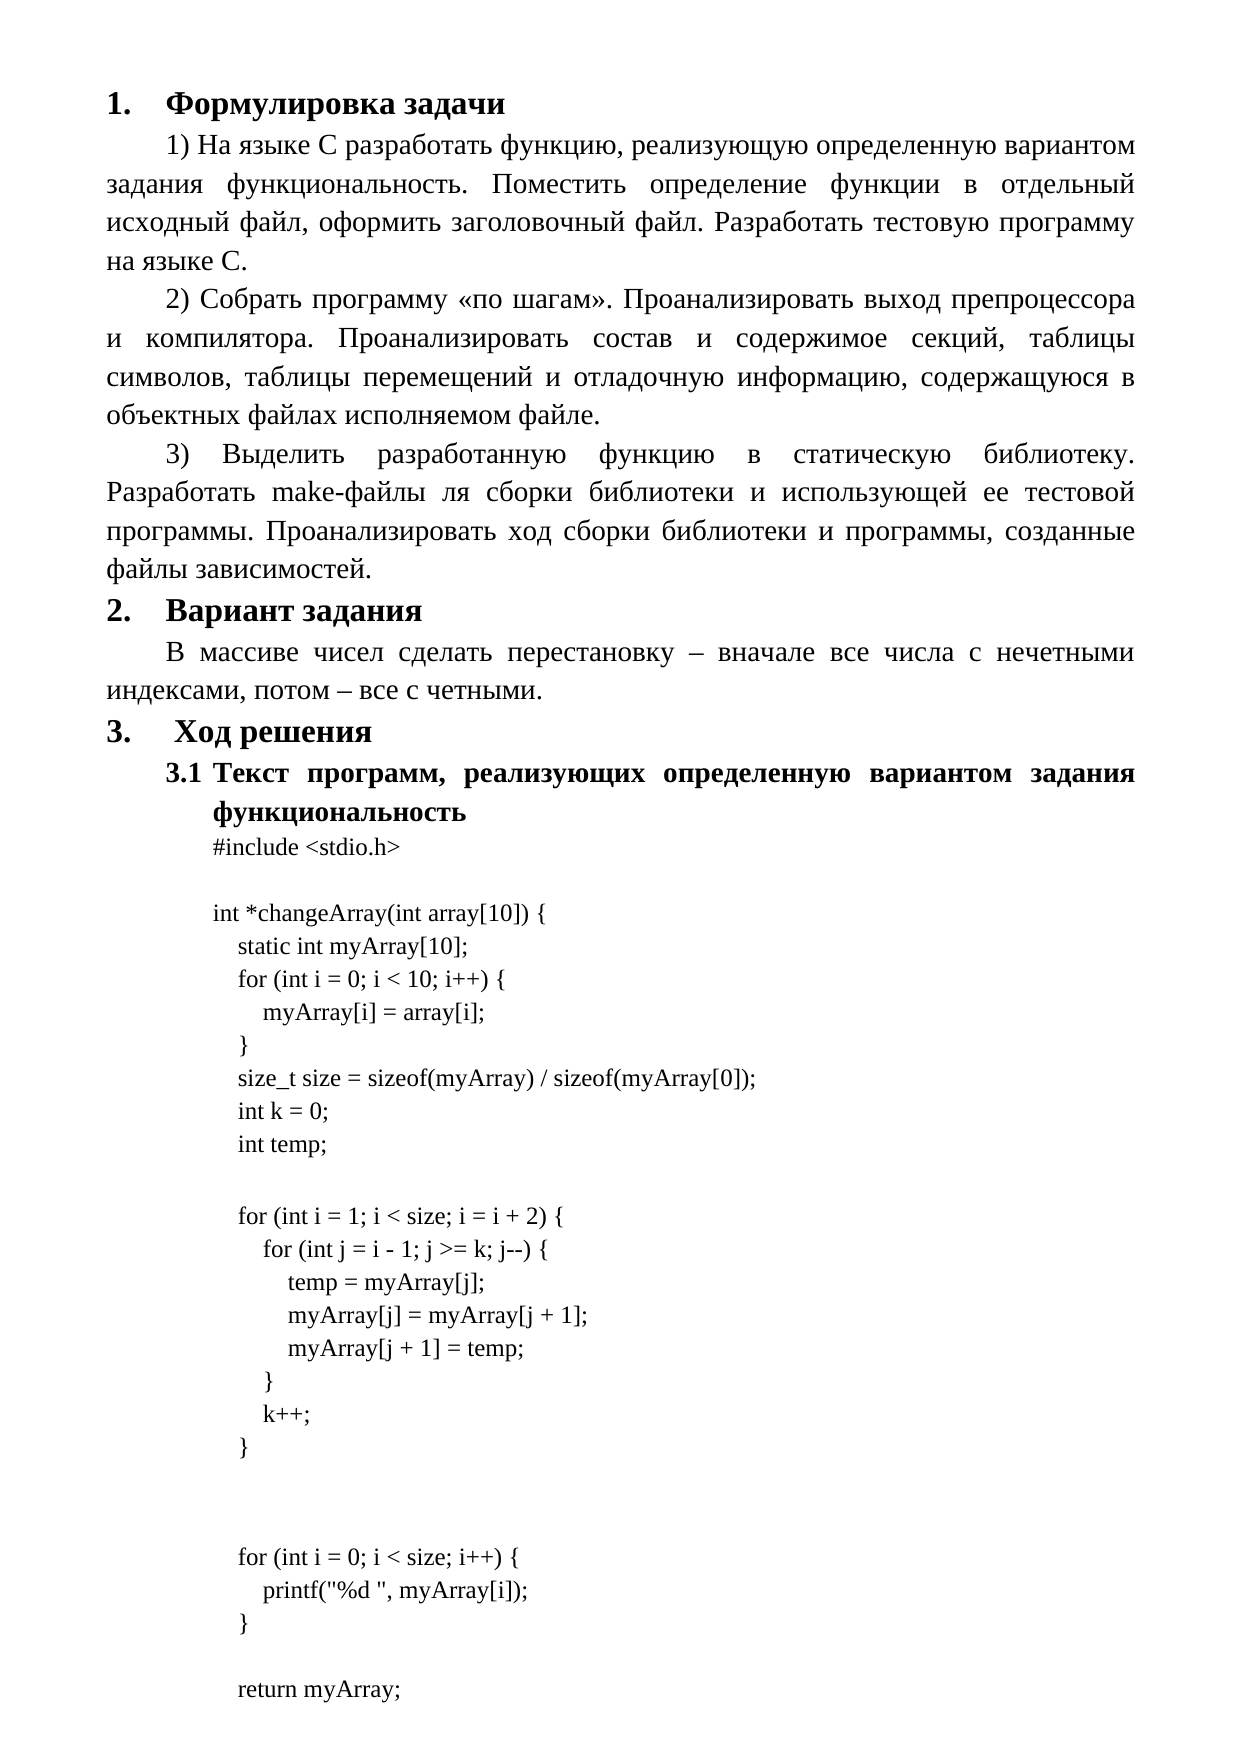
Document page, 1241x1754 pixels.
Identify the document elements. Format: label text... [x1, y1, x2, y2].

text int k = 0; [213, 1096, 1136, 1125]
text temp = myArray[j]; [213, 1267, 1136, 1296]
list Текст программ, реализующих определенную вариантом задания функциональность [165, 755, 1136, 827]
text for (int i = 0; i < size; i++) { [213, 1542, 1136, 1571]
text for (int i = 0; i < 10; i++) { [213, 964, 1136, 993]
text myArray[i] = array[i]; [213, 997, 1136, 1026]
text } [213, 1030, 1136, 1059]
text myArray[j + 1] = temp; [213, 1333, 1136, 1362]
text size_t size = sizeof(myArray) / sizeof(myArray[0]); [213, 1063, 1136, 1092]
text 1) На языке C разработать функцию, реализующую определенную вариантом задания функциональность. Поместить определение функции в отдельный исходный файл, оформить заголовочный файл. Разработать тестовую программу на языке C. [106, 127, 1136, 277]
list Вариант задания [106, 590, 1136, 628]
text int temp; [213, 1129, 1136, 1158]
text static int myArray[10]; [213, 931, 1136, 960]
text for (int i = 1; i < size; i = i + 2) { [213, 1201, 1136, 1230]
text myArray[j] = myArray[j + 1]; [213, 1300, 1136, 1329]
text 3) Выделить разработанную функцию в статическую библиотеку. Разработать make-файлы ля сборки библиотеки и использующей ее тестовой программы. Проанализировать ход сборки библиотеки и программы, созданные файлы зависимостей. [106, 436, 1136, 585]
text for (int j = i - 1; j >= k; j--) { [213, 1234, 1136, 1263]
text return myArray; [213, 1674, 1136, 1703]
list Формулировка задачи [106, 83, 1136, 122]
text k++; [213, 1399, 1136, 1428]
text В массиве чисел сделать перестановку – вначале все числа с нечетными индексами, потом – все с четными. [106, 634, 1136, 706]
text #include <stdio.h> [213, 832, 1136, 861]
text } [213, 1432, 1136, 1461]
text } [213, 1366, 1136, 1395]
text printf("%d ", myArray[i]); [213, 1575, 1136, 1604]
text } [213, 1608, 1136, 1637]
text 2) Собрать программу «по шагам». Проанализировать выход препроцессора и компилятора. Проанализировать состав и содержимое секций, таблицы символов, таблицы перемещений и отладочную информацию, содержащуюся в объектных файлах исполняемом файле. [106, 282, 1136, 431]
text int *changeArray(int array[10]) { [213, 898, 1136, 927]
list Ход решения [106, 711, 1136, 749]
